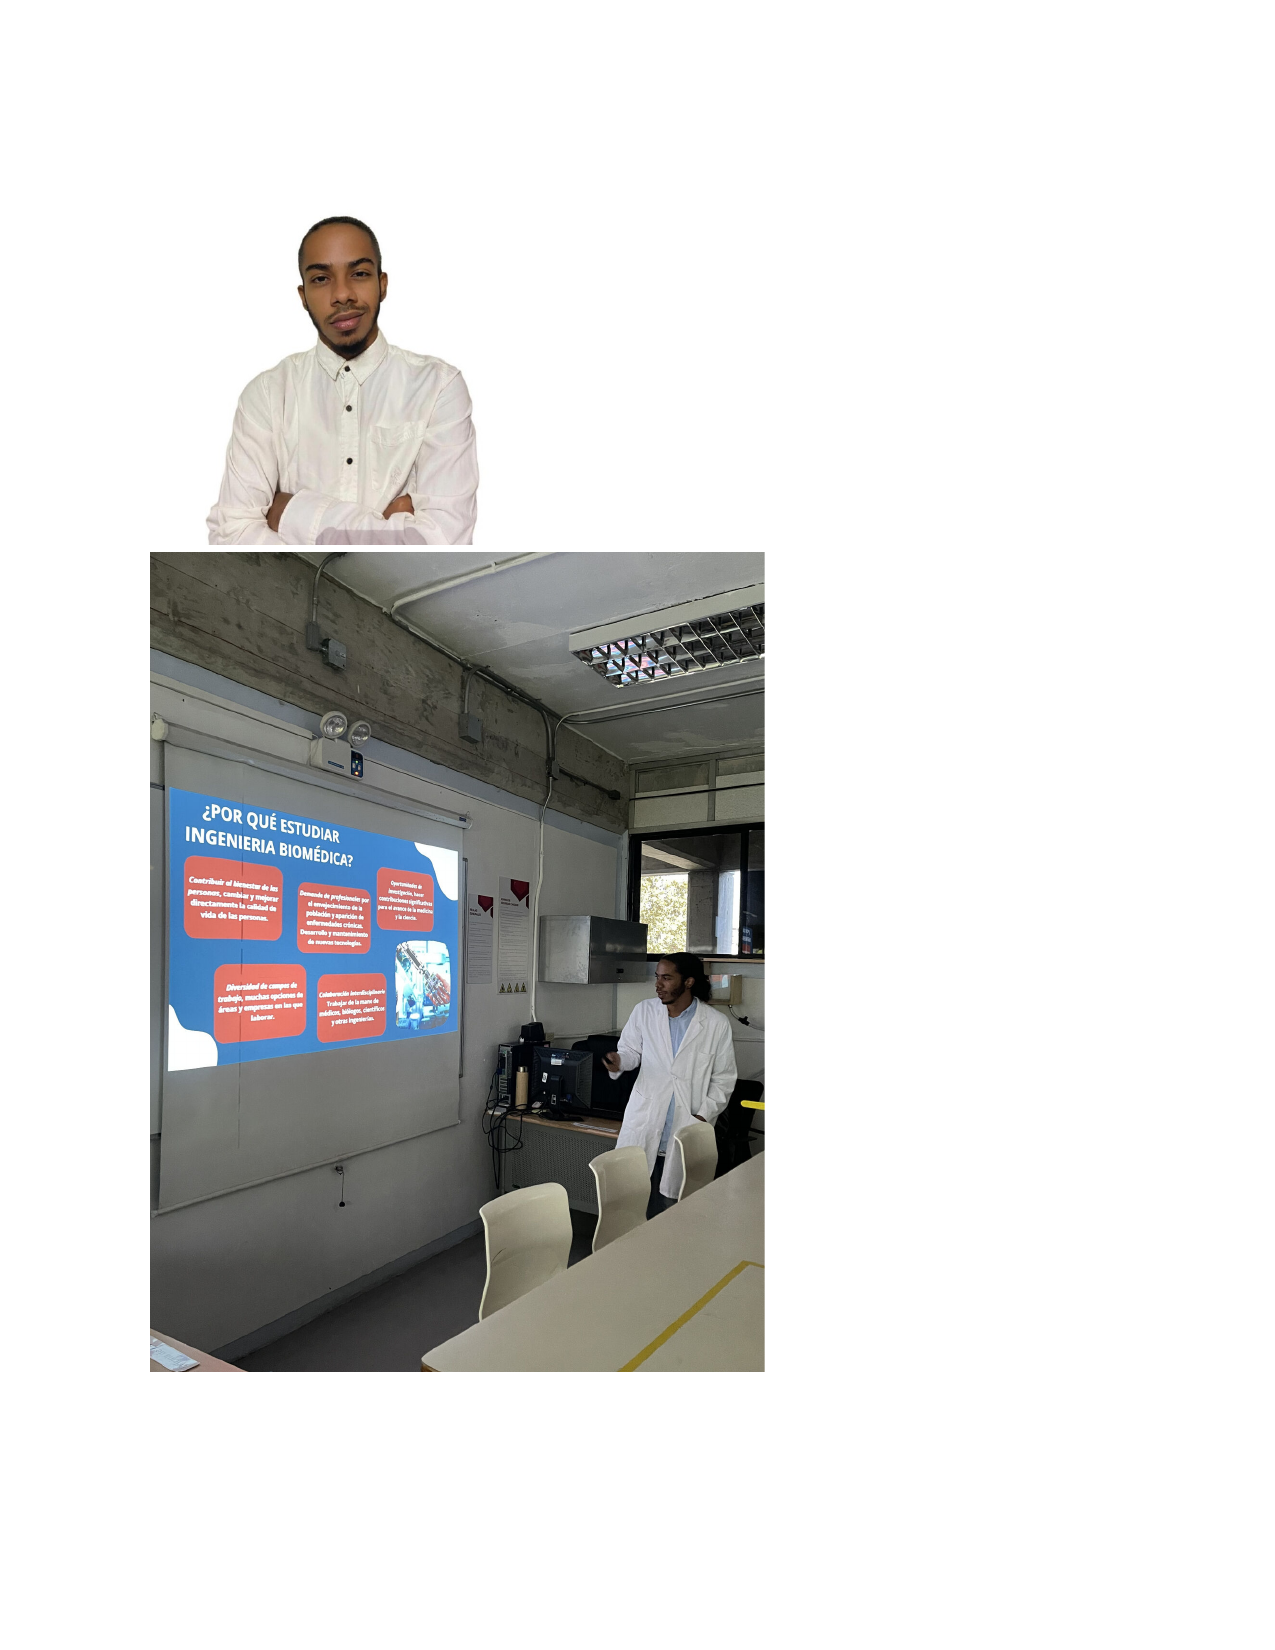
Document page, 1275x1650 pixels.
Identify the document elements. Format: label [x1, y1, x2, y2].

picture [150, 552, 765, 1372]
picture [150, 150, 545, 545]
